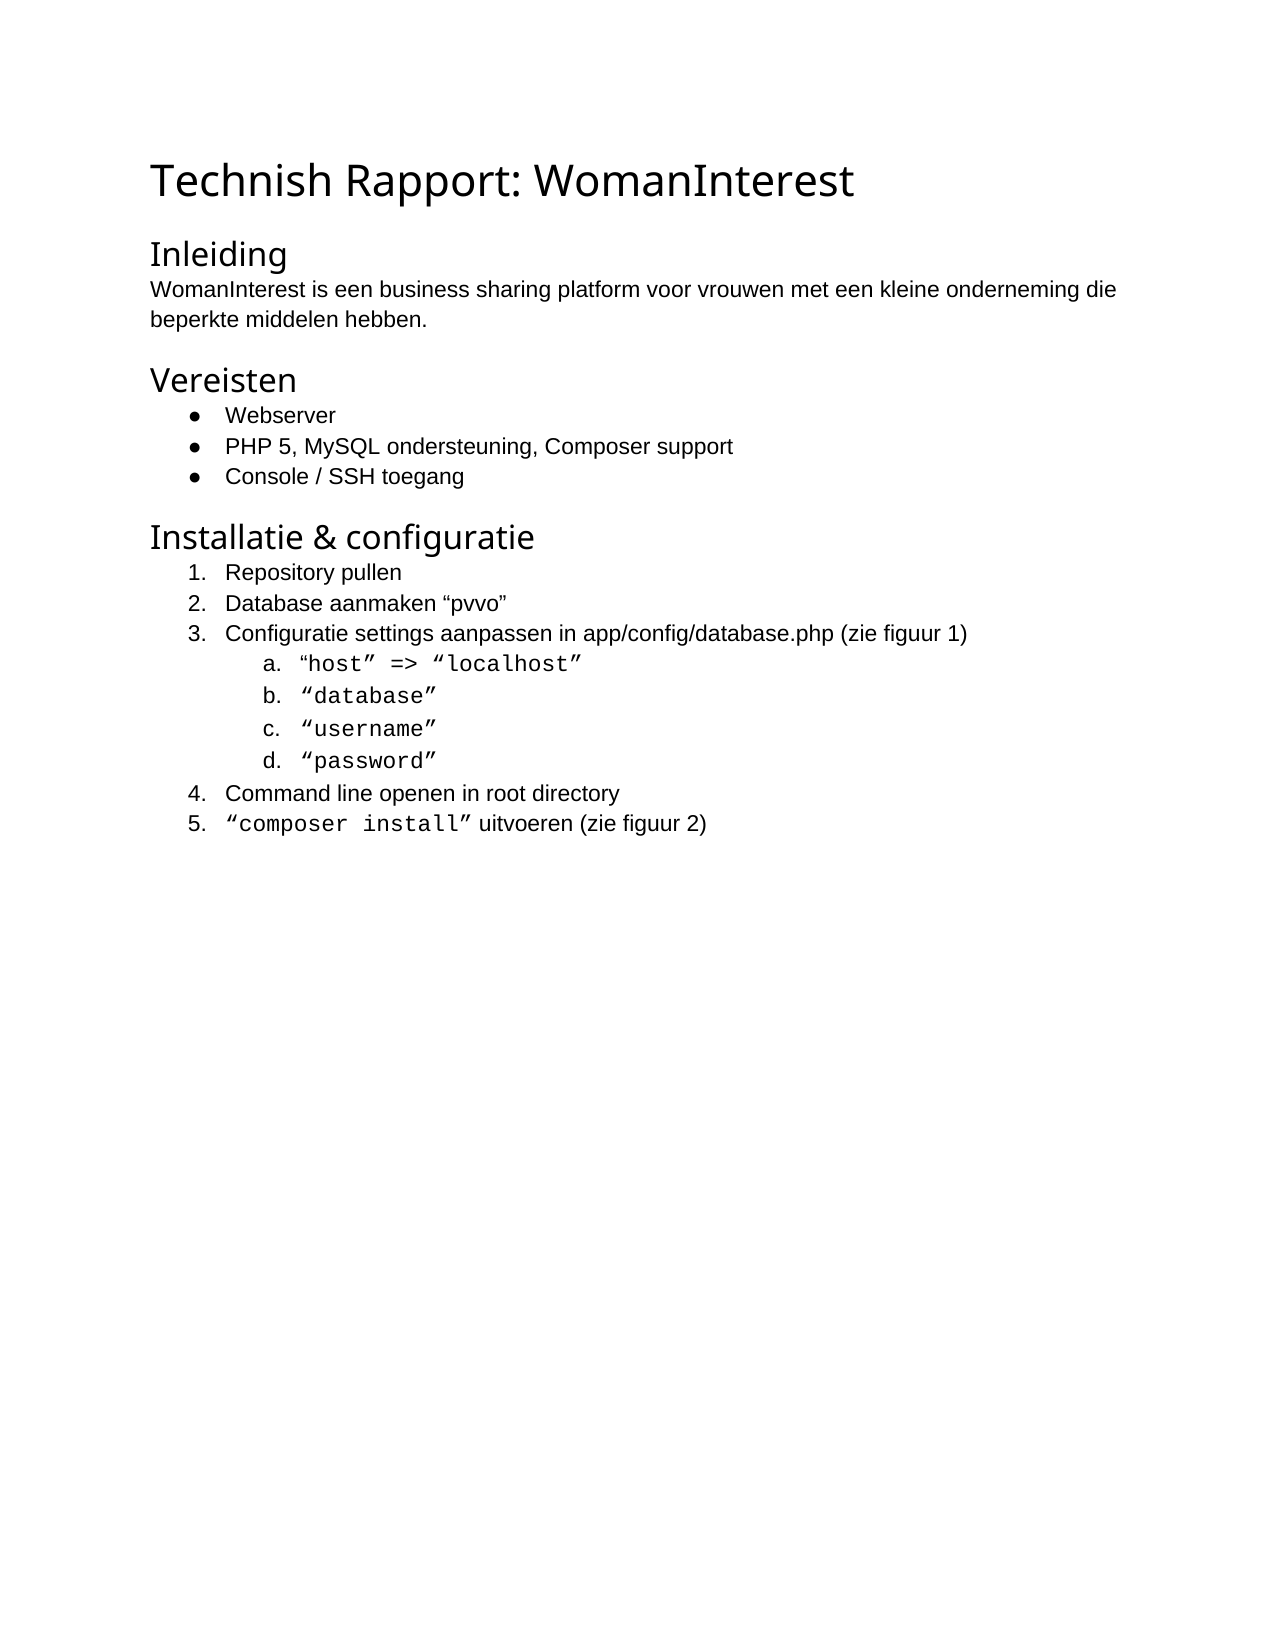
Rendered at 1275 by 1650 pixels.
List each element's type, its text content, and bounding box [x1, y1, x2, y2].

list Database aanmaken “pvvo” [188, 589, 1125, 616]
list “database” [263, 682, 1125, 711]
list Configuratie settings aanpassen in app/config/database.php (zie figuur 1) [188, 620, 1125, 646]
subtitle Inleiding [150, 230, 1125, 276]
list PHP 5, MySQL ondersteuning, Composer support [188, 433, 1125, 459]
subtitle Installatie & configuratie [150, 514, 1125, 559]
list Command line openen in root directory [188, 780, 1125, 806]
list Console / SSH toegang [188, 463, 1125, 489]
list “password” [263, 747, 1125, 776]
text WomanInterest is een business sharing platform voor vrouwen met een kleine onderneming die beperkte middelen hebben. [150, 276, 1125, 332]
list Repository pullen [188, 559, 1125, 586]
list Webserver [188, 402, 1125, 429]
list “username” [263, 715, 1125, 743]
list “host” => “localhost” [263, 650, 1125, 678]
subtitle Vereisten [150, 357, 1125, 402]
title Technish Rapport: WomanInterest [150, 150, 1125, 209]
list “composer install” uitvoeren (zie figuur 2) [188, 810, 1125, 838]
